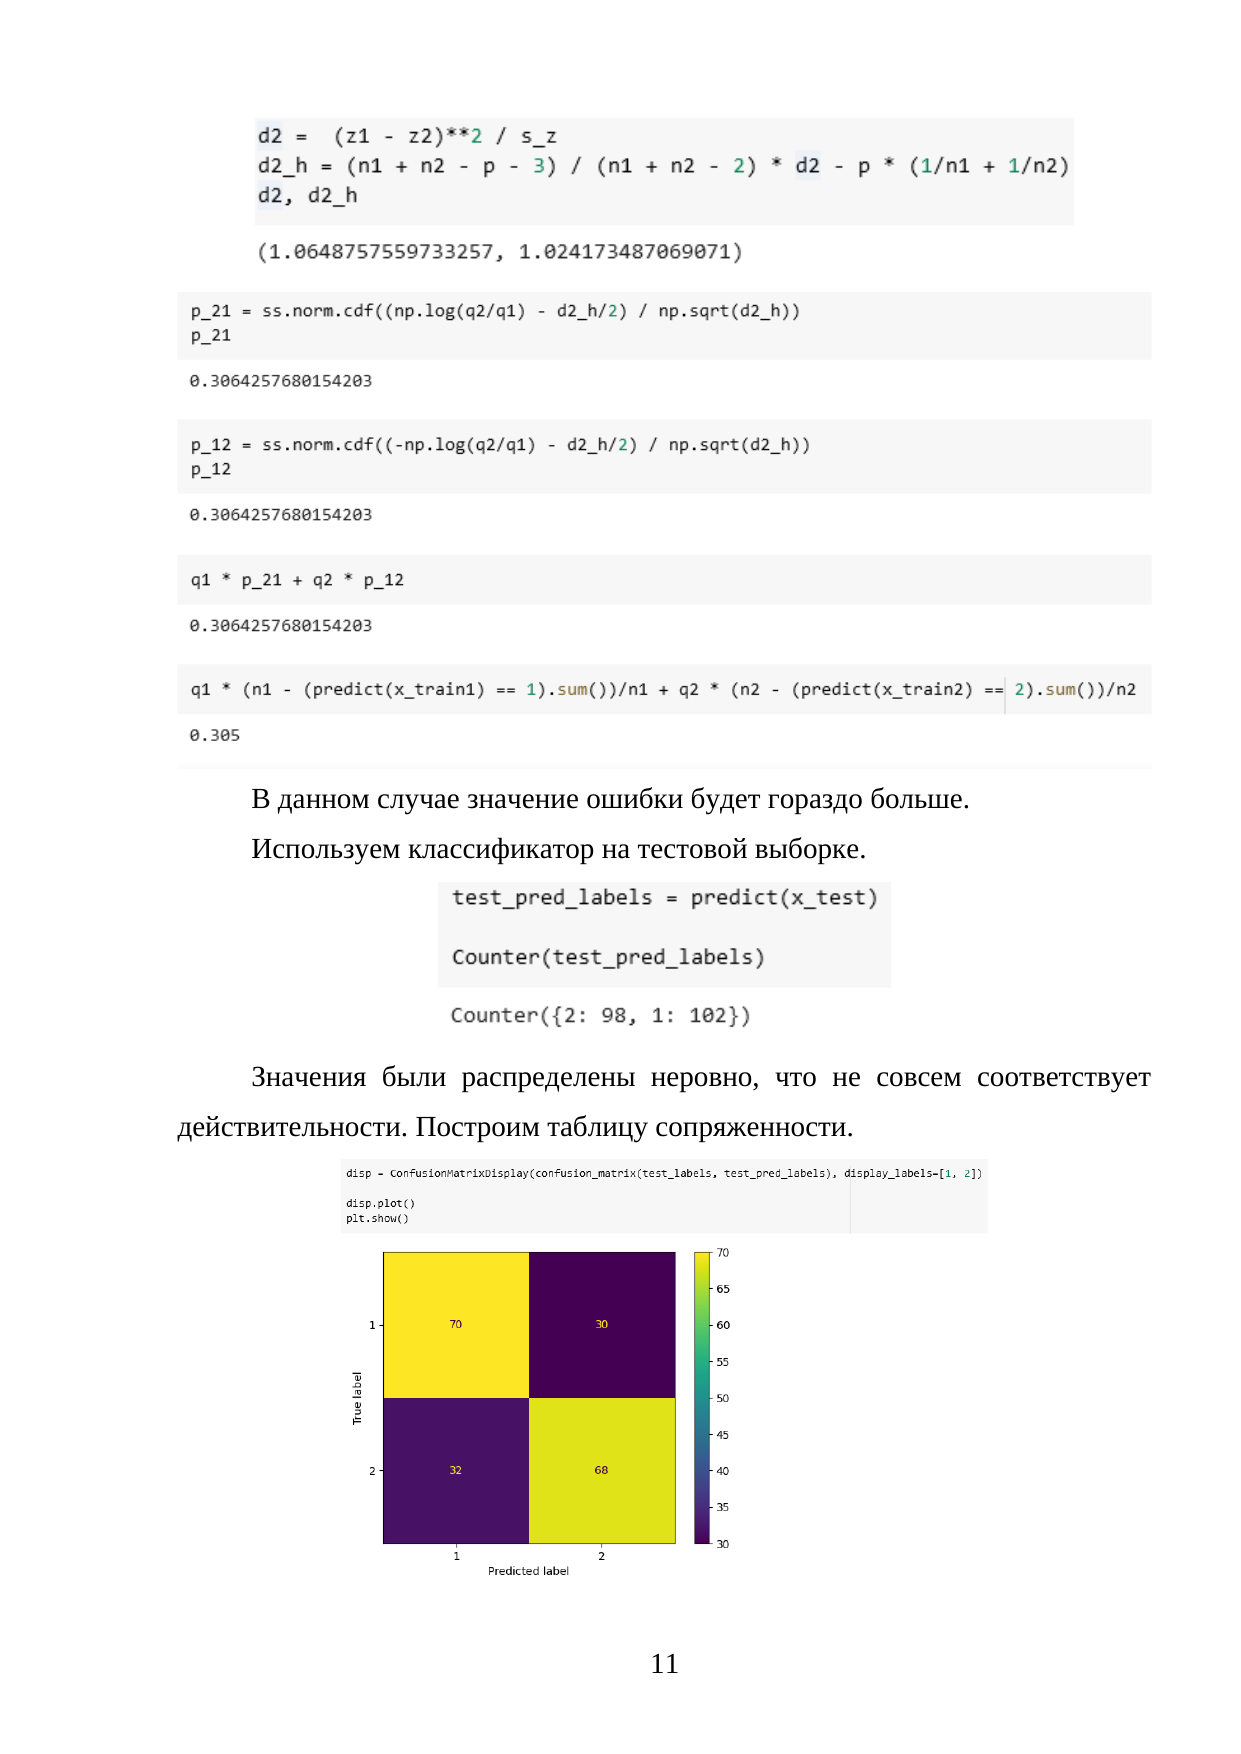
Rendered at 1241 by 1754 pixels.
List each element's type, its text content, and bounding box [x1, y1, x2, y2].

text Значения были распределены неровно, что не совсем соответствует действительности. Построим таблицу сопряженности. [177, 1059, 1152, 1143]
picture [341, 1159, 988, 1596]
picture [255, 118, 1074, 279]
picture [437, 882, 892, 1046]
picture [177, 292, 1152, 769]
text В данном случае значение ошибки будет гораздо больше. [177, 781, 1152, 815]
text Используем классификатор на тестовой выборке. [177, 832, 1152, 865]
